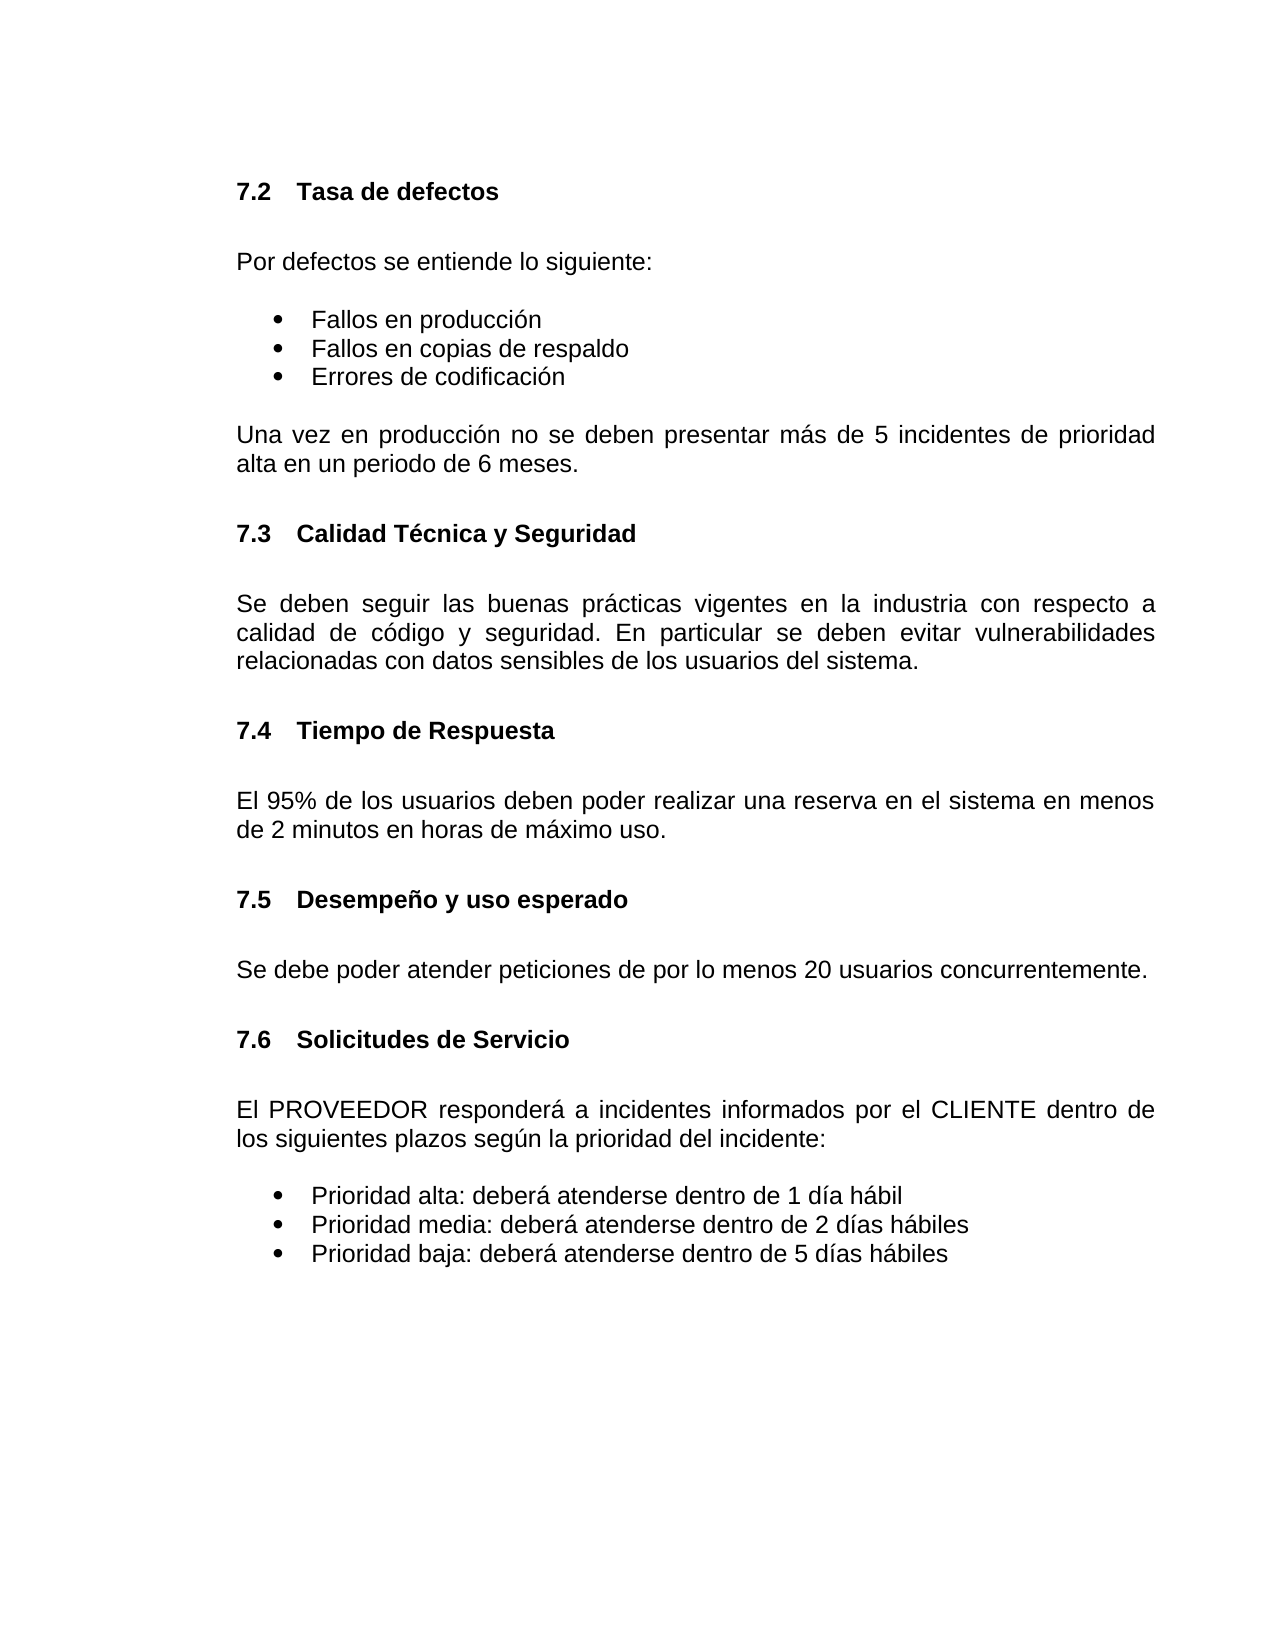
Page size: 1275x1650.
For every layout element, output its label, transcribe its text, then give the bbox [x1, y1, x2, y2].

subtitle Calidad Técnica y Seguridad [236, 519, 1157, 547]
list Prioridad baja: deberá atenderse dentro de 5 días hábiles [274, 1239, 1157, 1268]
subtitle Solicitudes de Servicio [236, 1025, 1157, 1054]
subtitle Tasa de defectos [236, 177, 1157, 206]
text Por defectos se entiende lo siguiente: [236, 247, 1157, 276]
list Prioridad media: deberá atenderse dentro de 2 días hábiles [274, 1210, 1157, 1239]
subtitle Tiempo de Respuesta [236, 716, 1157, 745]
list Errores de codificación [274, 362, 1157, 391]
list Prioridad alta: deberá atenderse dentro de 1 día hábil [274, 1181, 1157, 1210]
text El 95% de los usuarios deben poder realizar una reserva en el sistema en menos de 2 minutos en horas de máximo uso. [236, 786, 1157, 844]
text Una vez en producción no se deben presentar más de 5 incidentes de prioridad alta en un periodo de 6 meses. [236, 420, 1157, 477]
text Se deben seguir las buenas prácticas vigentes en la industria con respecto a calidad de código y seguridad. En particular se deben evitar vulnerabilidades relacionadas con datos sensibles de los usuarios del sistema. [236, 589, 1157, 675]
text Se debe poder atender peticiones de por lo menos 20 usuarios concurrentemente. [236, 955, 1157, 984]
text El PROVEEDOR responderá a incidentes informados por el CLIENTE dentro de los siguientes plazos según la prioridad del incidente: [236, 1095, 1157, 1152]
subtitle Desempeño y uso esperado [236, 885, 1157, 914]
list Fallos en copias de respaldo [274, 333, 1157, 362]
list Fallos en producción [274, 305, 1157, 333]
